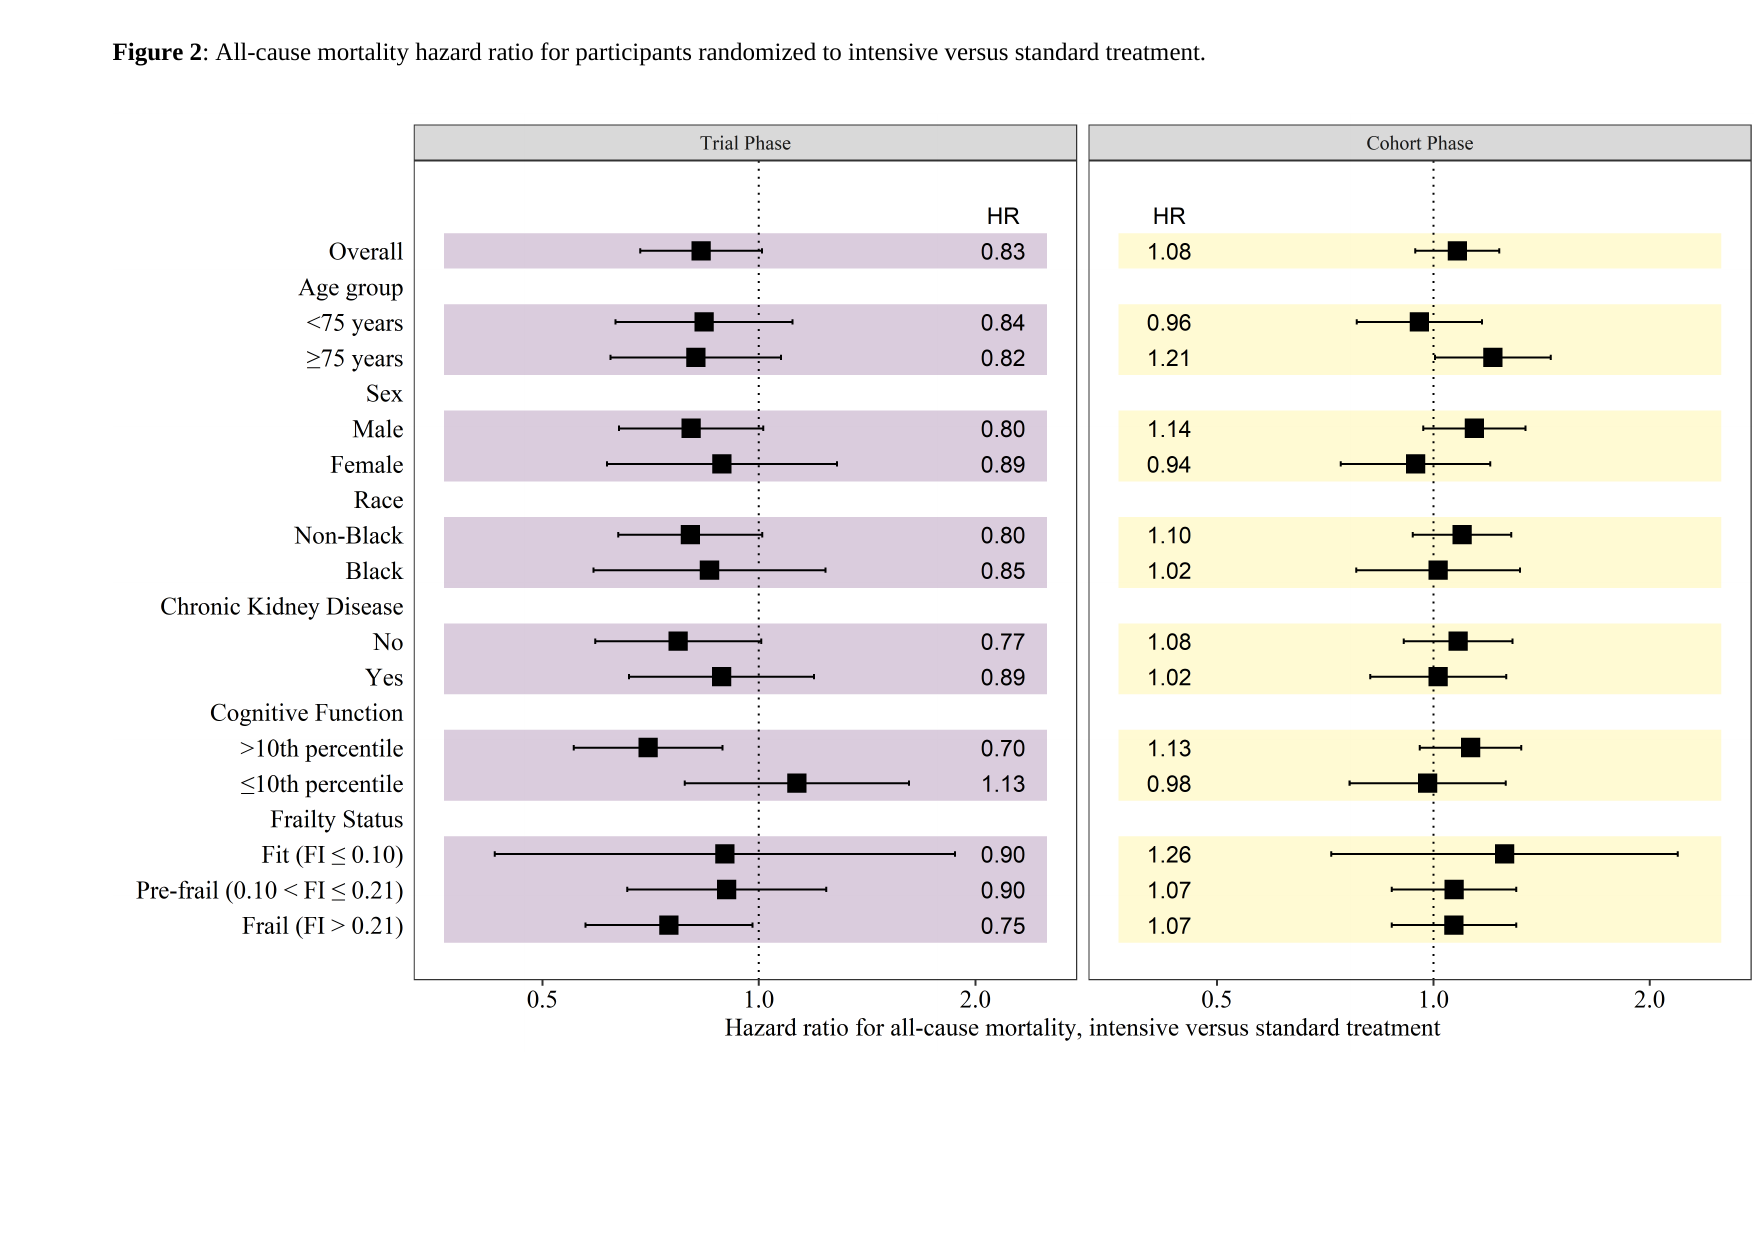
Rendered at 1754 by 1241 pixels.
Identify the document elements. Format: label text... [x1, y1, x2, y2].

text Figure 2: All-cause mortality hazard ratio for participants randomized to intensive versus standard treatment. [112, 37, 1716, 66]
picture [112, 113, 1754, 1052]
